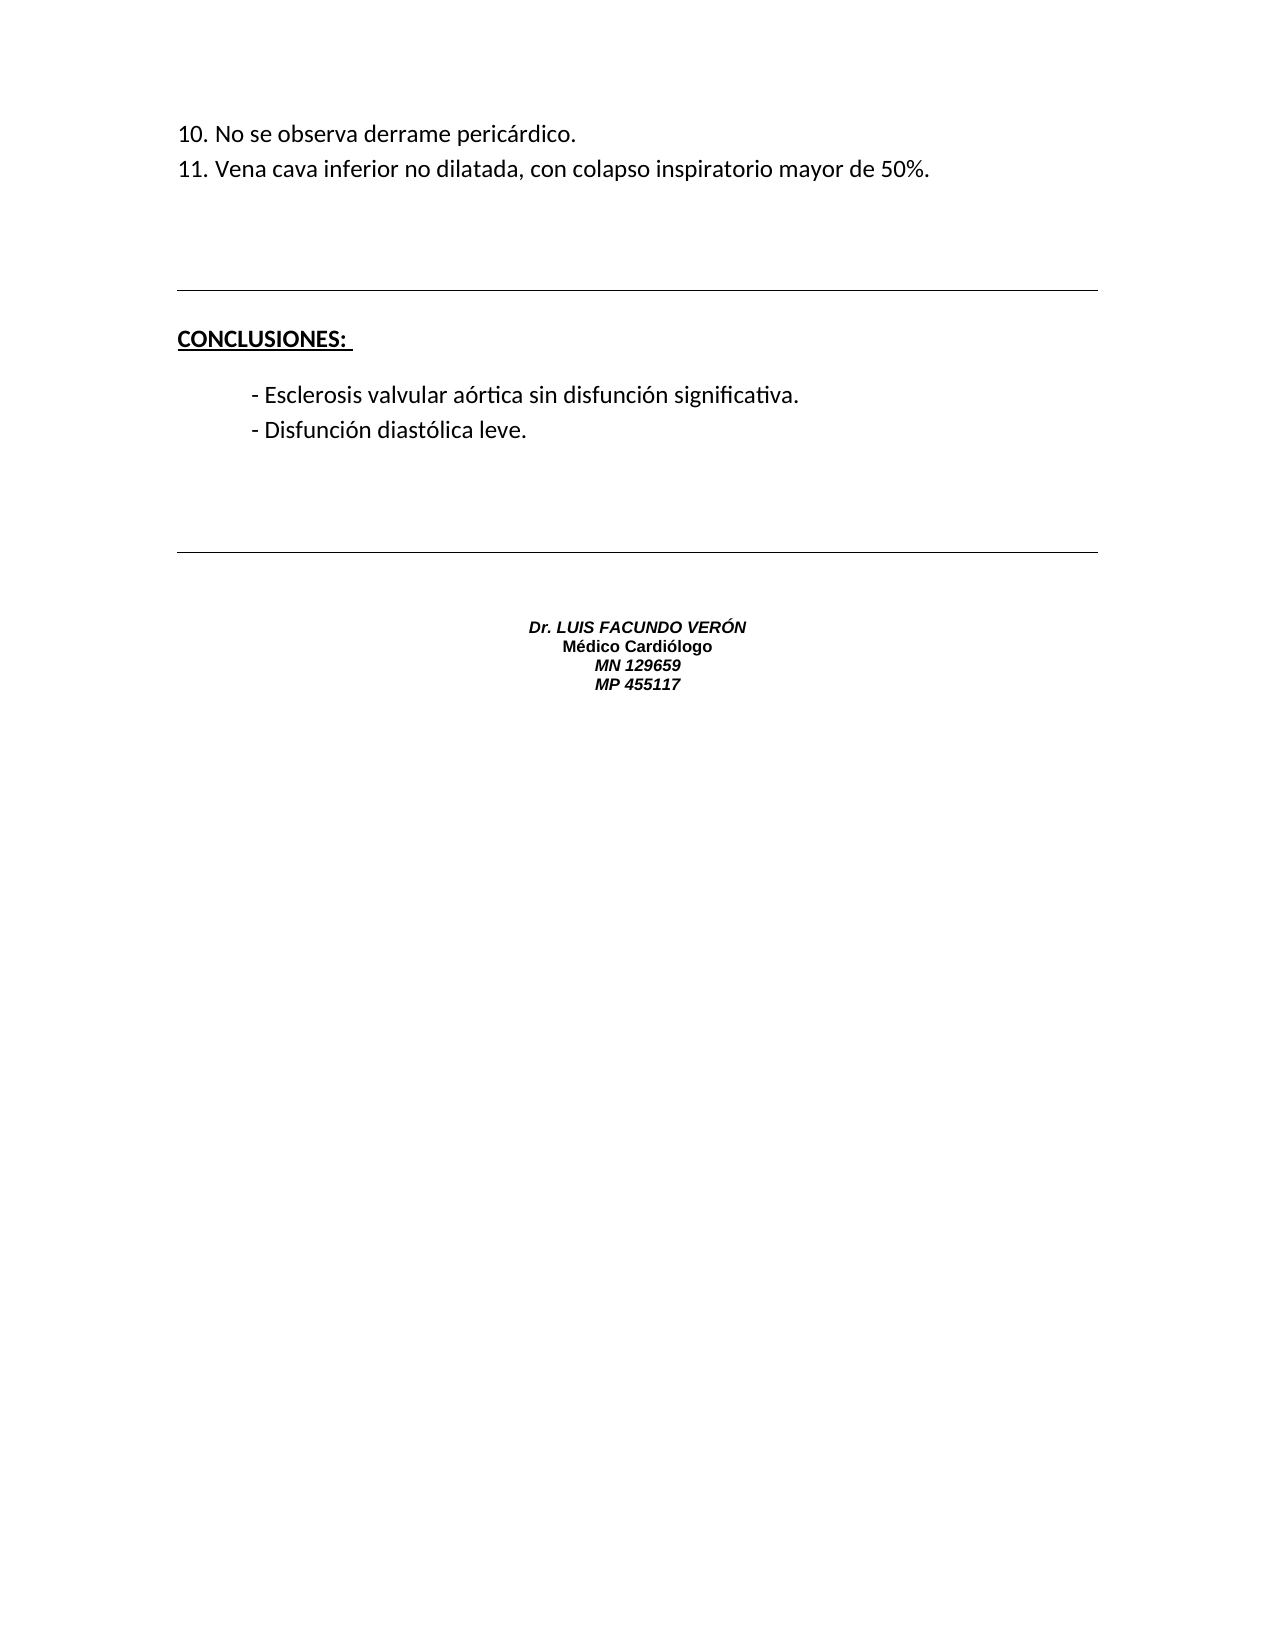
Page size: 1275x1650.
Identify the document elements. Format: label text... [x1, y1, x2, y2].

list No se observa derrame pericárdico. [177, 118, 1098, 149]
text - Esclerosis valvular aórtica sin disfunción significativa. [251, 379, 1098, 410]
text MP 455117 [177, 675, 1098, 694]
text Médico Cardiólogo [177, 637, 1098, 656]
text CONCLUSIONES: [177, 323, 1098, 354]
text Dr. LUIS FACUNDO VERÓN [177, 617, 1098, 637]
list Vena cava inferior no dilatada, con colapso inspiratorio mayor de 50%. [177, 153, 1098, 184]
text MN 129659 [177, 656, 1098, 675]
text - Disfunción diastólica leve. [251, 414, 1098, 445]
